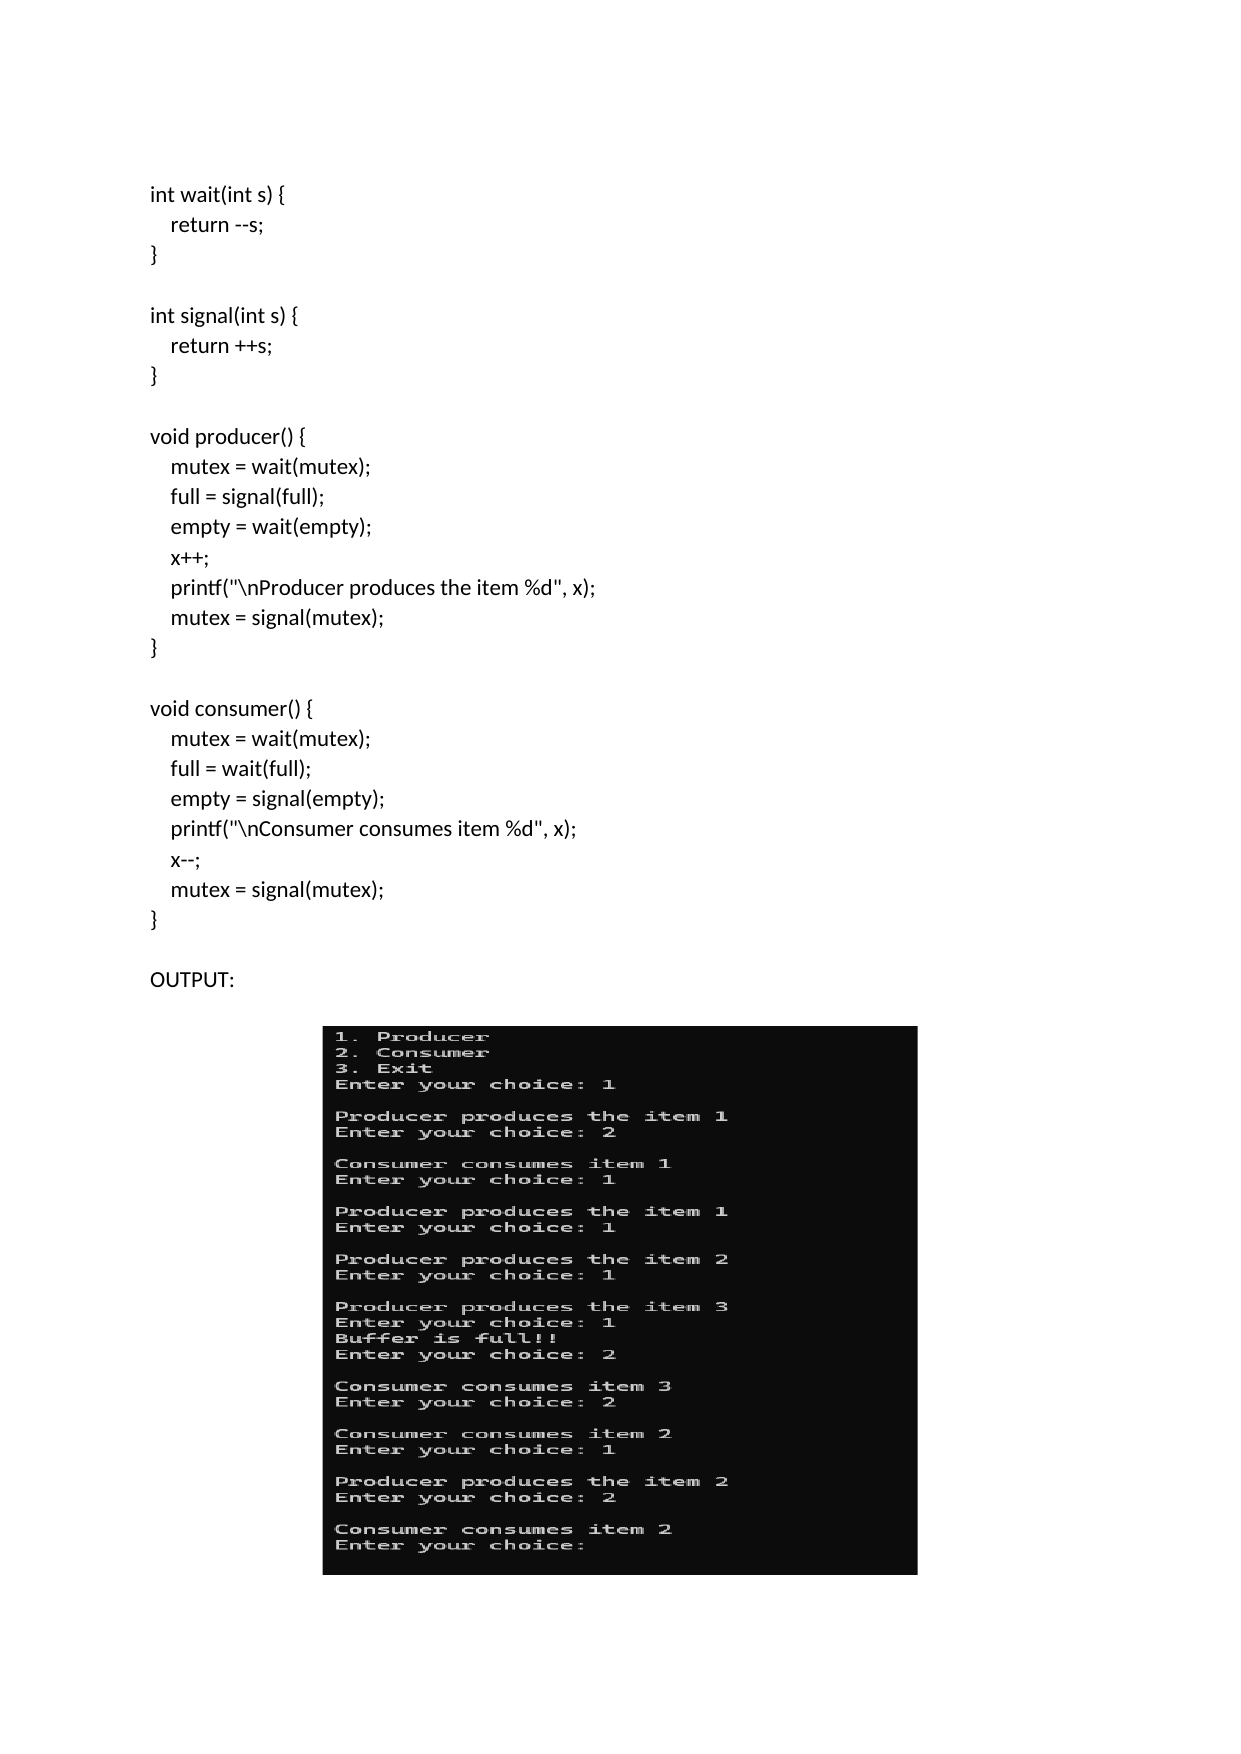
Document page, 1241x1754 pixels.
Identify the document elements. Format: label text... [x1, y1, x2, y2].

text OUTPUT: [150, 966, 1090, 994]
text mutex = wait(mutex); [150, 452, 1090, 480]
text int signal(int s) { [150, 301, 1090, 329]
text printf("\nProducer produces the item %d", x); [150, 573, 1090, 601]
text printf("\nConsumer consumes item %d", x); [150, 814, 1090, 843]
text } [150, 241, 1090, 269]
text } [150, 905, 1090, 933]
text x++; [150, 543, 1090, 571]
text full = wait(full); [150, 754, 1090, 782]
text int wait(int s) { [150, 180, 1090, 208]
text empty = wait(empty); [150, 512, 1090, 541]
text void consumer() { [150, 694, 1090, 722]
text full = signal(full); [150, 482, 1090, 510]
picture [322, 1026, 918, 1575]
text return --s; [150, 210, 1090, 238]
text void producer() { [150, 422, 1090, 450]
text mutex = signal(mutex); [150, 875, 1090, 903]
text } [150, 633, 1090, 661]
text x--; [150, 845, 1090, 873]
text } [150, 361, 1090, 389]
text mutex = wait(mutex); [150, 724, 1090, 752]
text return ++s; [150, 331, 1090, 359]
text mutex = signal(mutex); [150, 603, 1090, 631]
text empty = signal(empty); [150, 784, 1090, 812]
